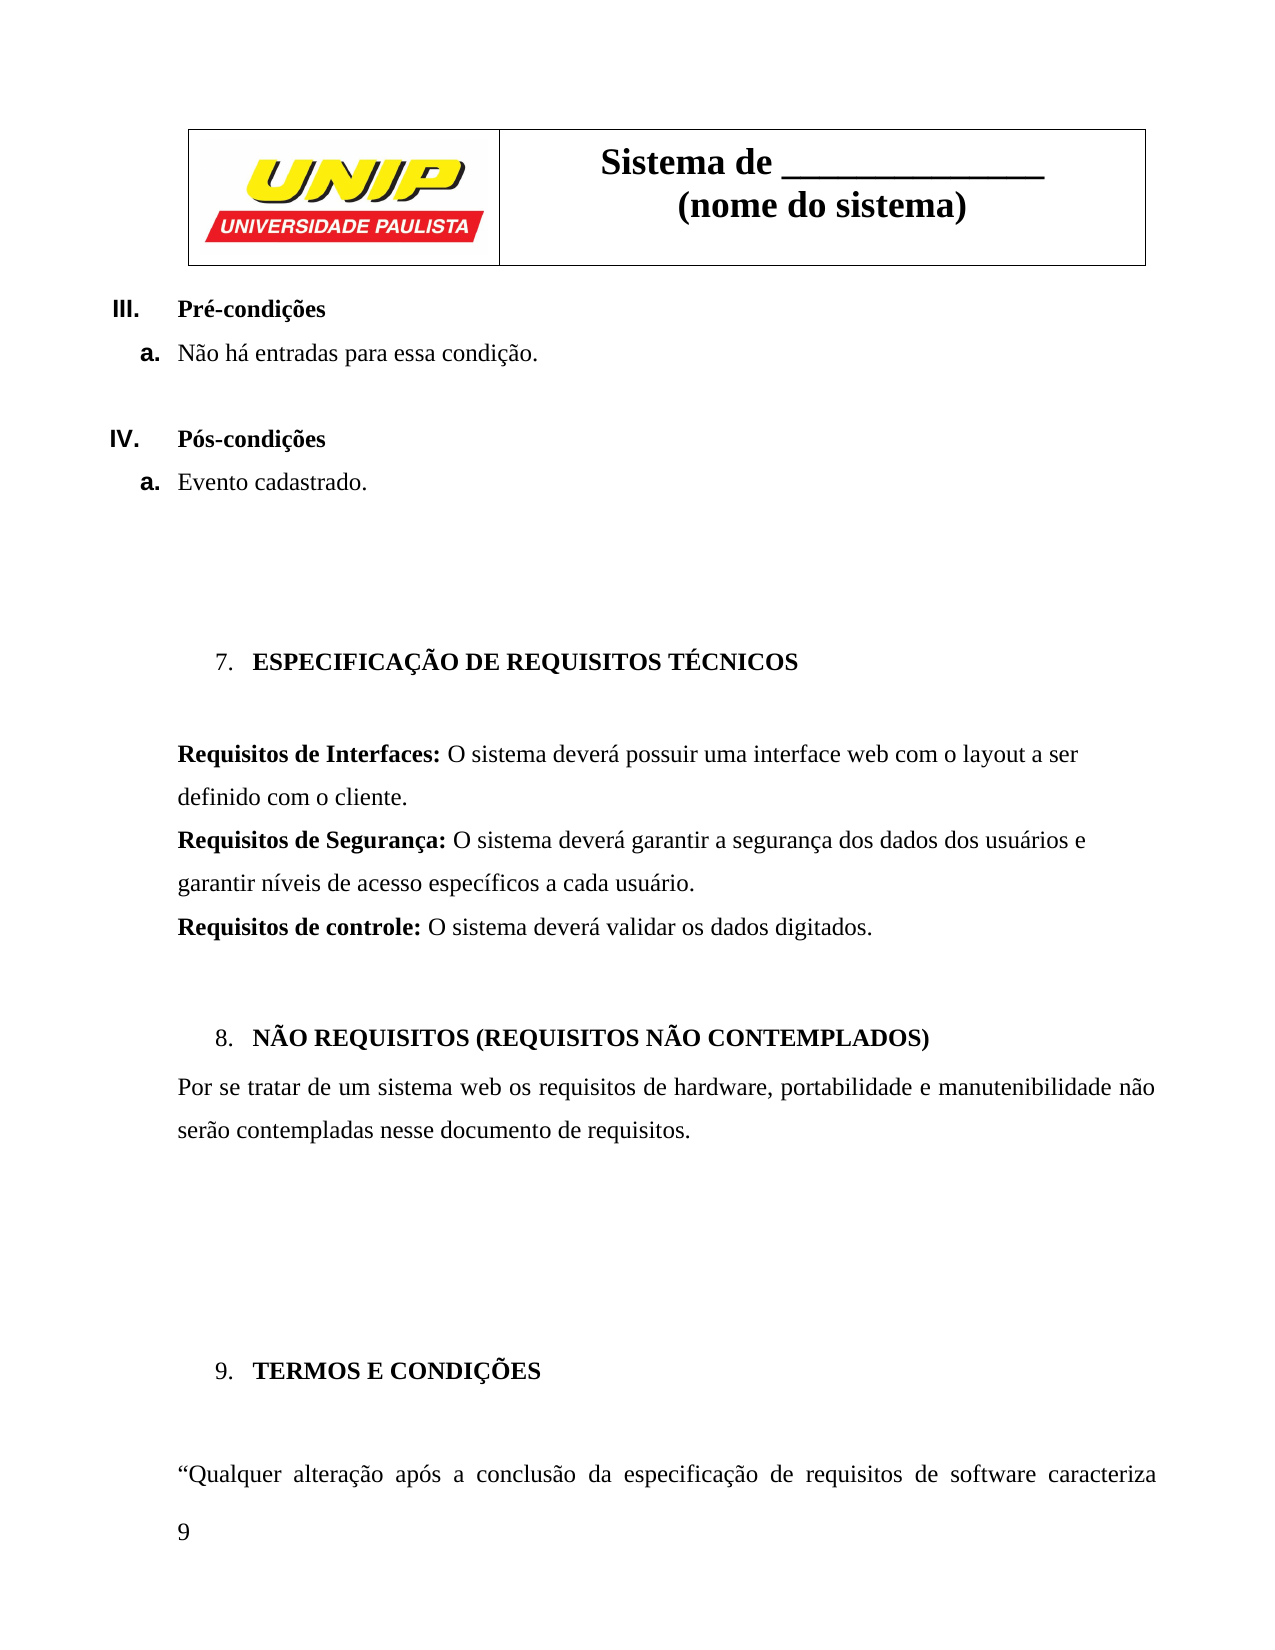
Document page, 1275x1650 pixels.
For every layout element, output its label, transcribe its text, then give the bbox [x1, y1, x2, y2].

text Requisitos de Segurança: O sistema deverá garantir a segurança dos dados dos usuários e garantir níveis de acesso específicos a cada usuário. [177, 825, 1157, 897]
list TERMOS E CONDIÇÕES [215, 1356, 1157, 1385]
picture [200, 139, 488, 255]
list Pós-condições [140, 424, 1157, 453]
list Evento cadastrado. [140, 467, 1157, 496]
list Não há entradas para essa condição. [140, 338, 1157, 366]
list Pré-condições [140, 294, 1157, 323]
list ESPECIFICAÇÃO DE REQUISITOS TÉCNICOS [215, 647, 1157, 675]
text Requisitos de controle: O sistema deverá validar os dados digitados. [177, 912, 1157, 940]
list NÃO REQUISITOS (REQUISITOS NÃO CONTEMPLADOS) [215, 1023, 1157, 1052]
text Por se tratar de um sistema web os requisitos de hardware, portabilidade e manutenibilidade não serão contempladas nesse documento de requisitos. [177, 1072, 1157, 1144]
text Requisitos de Interfaces: O sistema deverá possuir uma interface web com o layout a ser definido com o cliente. [177, 739, 1157, 811]
